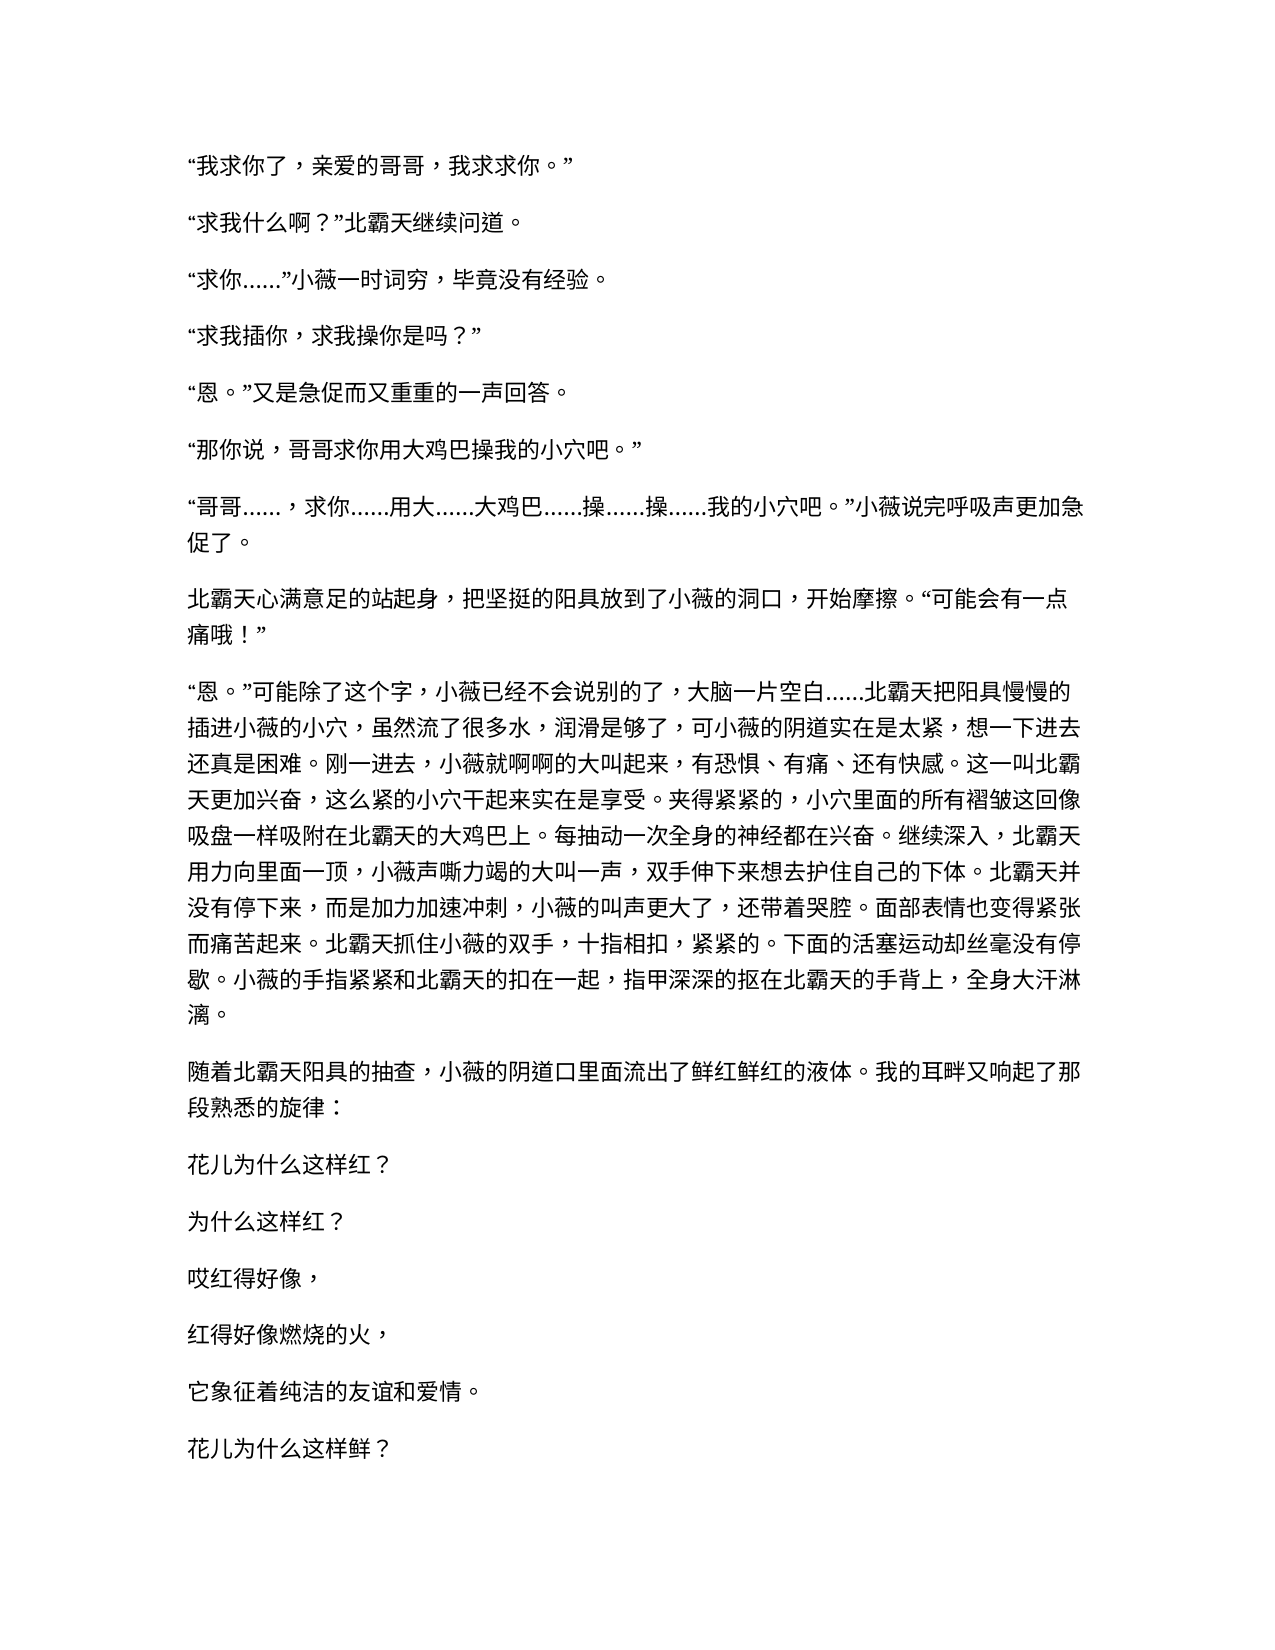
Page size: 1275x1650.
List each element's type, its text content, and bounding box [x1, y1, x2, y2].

text 花儿为什么这样鲜？ [187, 1433, 1087, 1464]
text “那你说，哥哥求你用大鸡巴操我的小穴吧。” [187, 434, 1087, 465]
text “求你……”小薇一时词穷，毕竟没有经验。 [187, 263, 1087, 295]
text “恩。”可能除了这个字，小薇已经不会说别的了，大脑一片空白……北霸天把阳具慢慢的插进小薇的小穴，虽然流了很多水，润滑是够了，可小薇的阴道实在是太紧，想一下进去还真是困难。刚一进去，小薇就啊啊的大叫起来，有恐惧、有痛、还有快感。这一叫北霸天更加兴奋，这么紧的小穴干起来实在是享受。夹得紧紧的，小穴里面的所有褶皱这回像吸盘一样吸附在北霸天的大鸡巴上。每抽动一次全身的神经都在兴奋。继续深入，北霸天用力向里面一顶，小薇声嘶力竭的大叫一声，双手伸下来想去护住自己的下体。北霸天并没有停下来，而是加力加速冲刺，小薇的叫声更大了，还带着哭腔。面部表情也变得紧张而痛苦起来。北霸天抓住小薇的双手，十指相扣，紧紧的。下面的活塞运动却丝毫没有停歇。小薇的手指紧紧和北霸天的扣在一起，指甲深深的抠在北霸天的手背上，全身大汗淋漓。 [187, 676, 1087, 1031]
text 为什么这样红？ [187, 1206, 1087, 1237]
text “哥哥……，求你……用大……大鸡巴……操……操……我的小穴吧。”小薇说完呼吸声更加急促了。 [187, 491, 1087, 558]
text 哎红得好像， [187, 1262, 1087, 1294]
text “恩。”又是急促而又重重的一声回答。 [187, 377, 1087, 408]
text “求我插你，求我操你是吗？” [187, 320, 1087, 352]
text “求我什么啊？”北霸天继续问道。 [187, 207, 1087, 238]
text 花儿为什么这样红？ [187, 1149, 1087, 1180]
text 红得好像燃烧的火， [187, 1319, 1087, 1351]
text “我求你了，亲爱的哥哥，我求求你。” [187, 150, 1087, 181]
text 北霸天心满意足的站起身，把坚挺的阳具放到了小薇的洞口，开始摩擦。“可能会有一点痛哦！” [187, 583, 1087, 651]
text 它象征着纯洁的友谊和爱情。 [187, 1376, 1087, 1407]
text 随着北霸天阳具的抽查，小薇的阴道口里面流出了鲜红鲜红的液体。我的耳畔又响起了那段熟悉的旋律： [187, 1056, 1087, 1123]
